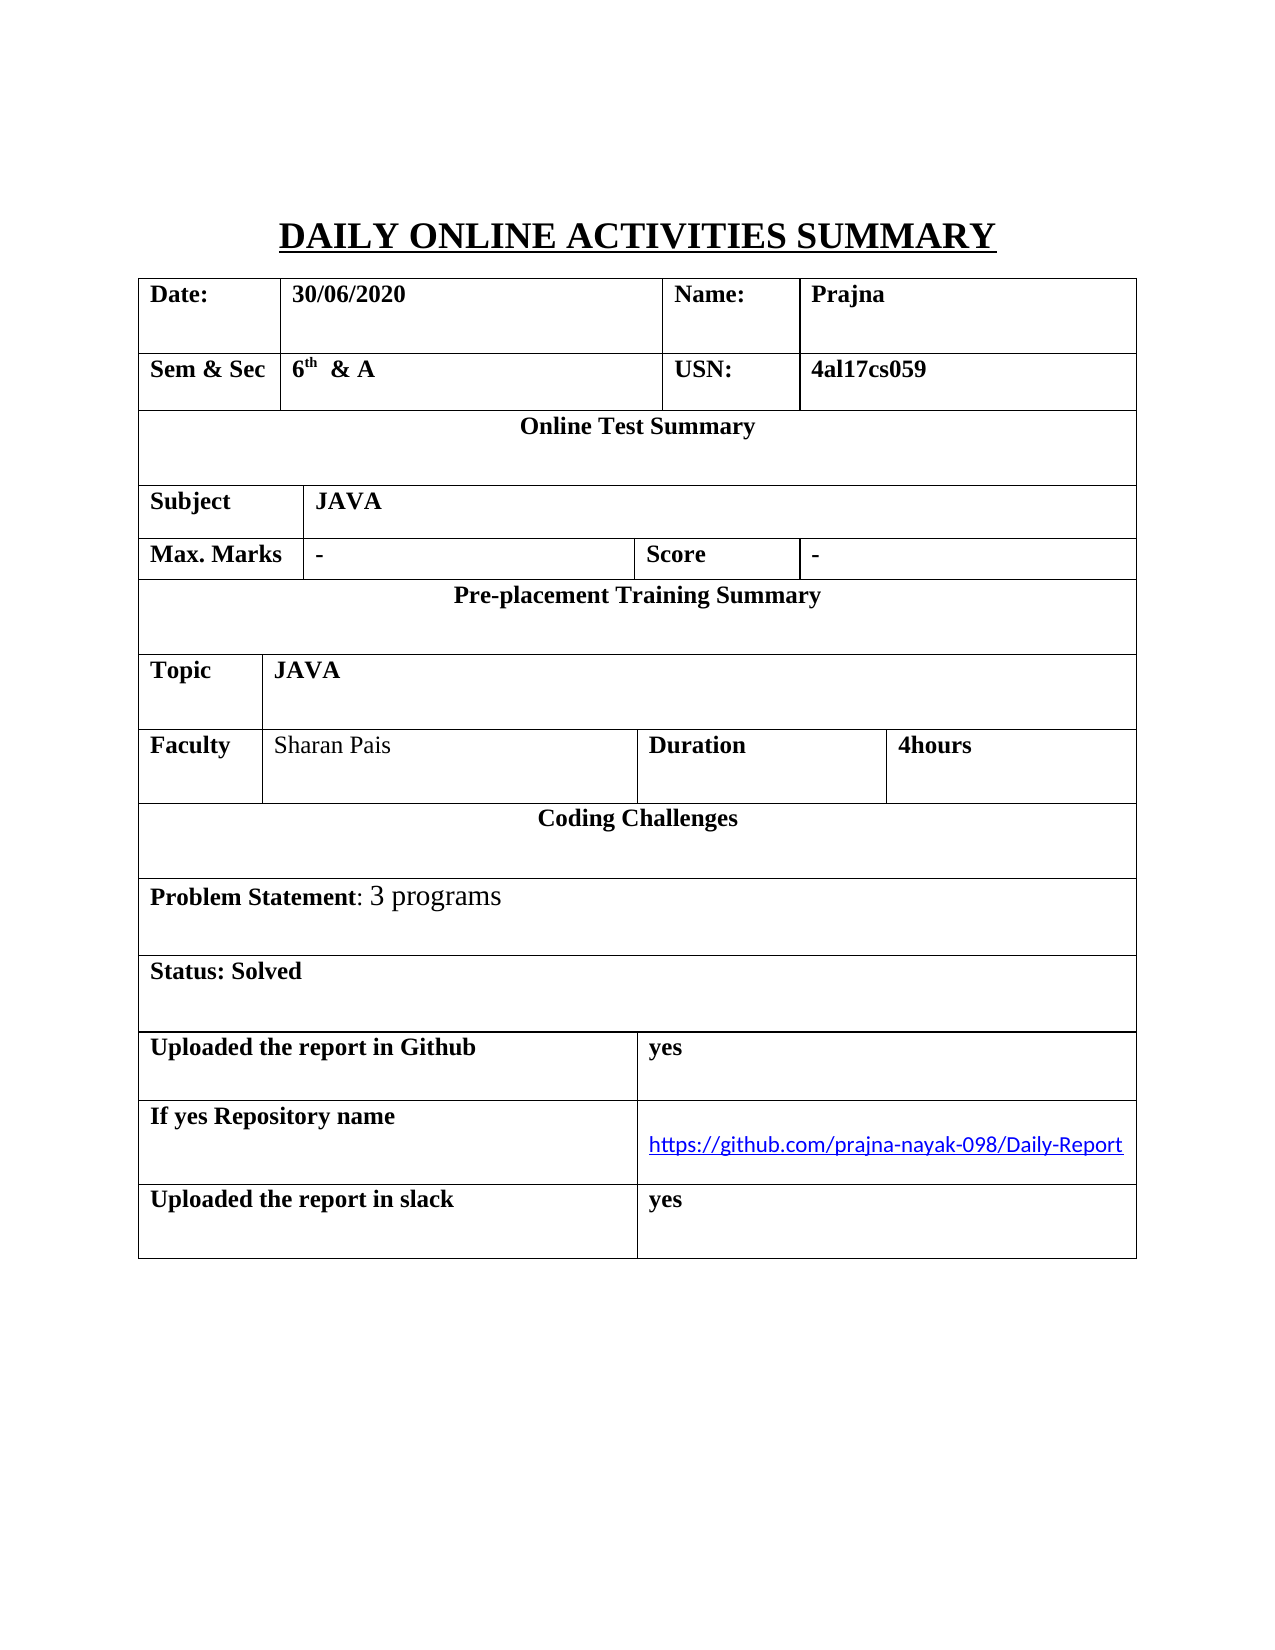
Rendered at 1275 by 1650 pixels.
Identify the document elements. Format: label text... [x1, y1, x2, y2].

table_cell - [801, 539, 1136, 579]
table_cell If yes Repository name [139, 1101, 637, 1183]
table_cell Pre-placement Training Summary [139, 580, 1136, 654]
table_cell Max. Marks [139, 539, 303, 579]
table_cell - [304, 539, 634, 579]
table_header 30/06/2020 [281, 279, 662, 353]
text DAILY ONLINE ACTIVITIES SUMMARY [150, 214, 1125, 257]
table_header Name: [663, 279, 799, 353]
table_cell Problem Statement: 3 programs [139, 879, 1136, 955]
table_cell Sem & Sec [139, 354, 280, 410]
table_cell USN: [663, 354, 799, 410]
table_header Prajna [801, 279, 1136, 353]
table_cell Subject [139, 486, 303, 538]
table_cell 4hours [887, 730, 1136, 802]
table_header Date: [139, 279, 280, 353]
table_cell https://github.com/prajna-nayak-098/Daily-Report [638, 1101, 1136, 1183]
table_cell Coding Challenges [139, 804, 1136, 877]
table_cell 4al17cs059 [801, 354, 1136, 410]
table_cell Sharan Pais [263, 730, 637, 802]
table_cell yes [638, 1033, 1136, 1100]
table_cell Faculty [139, 730, 262, 802]
table_cell Status: Solved [139, 956, 1136, 1031]
table_cell Duration [638, 730, 886, 802]
table_cell Uploaded the report in slack [139, 1185, 637, 1258]
table_cell Topic [139, 655, 262, 729]
table_cell Uploaded the report in Github [139, 1033, 637, 1100]
table_cell 6th & A [281, 354, 662, 410]
table_cell JAVA [263, 655, 1136, 729]
table_cell Score [635, 539, 799, 579]
table_cell yes [638, 1185, 1136, 1258]
table_cell JAVA [304, 486, 1136, 538]
table_cell Online Test Summary [139, 411, 1136, 485]
